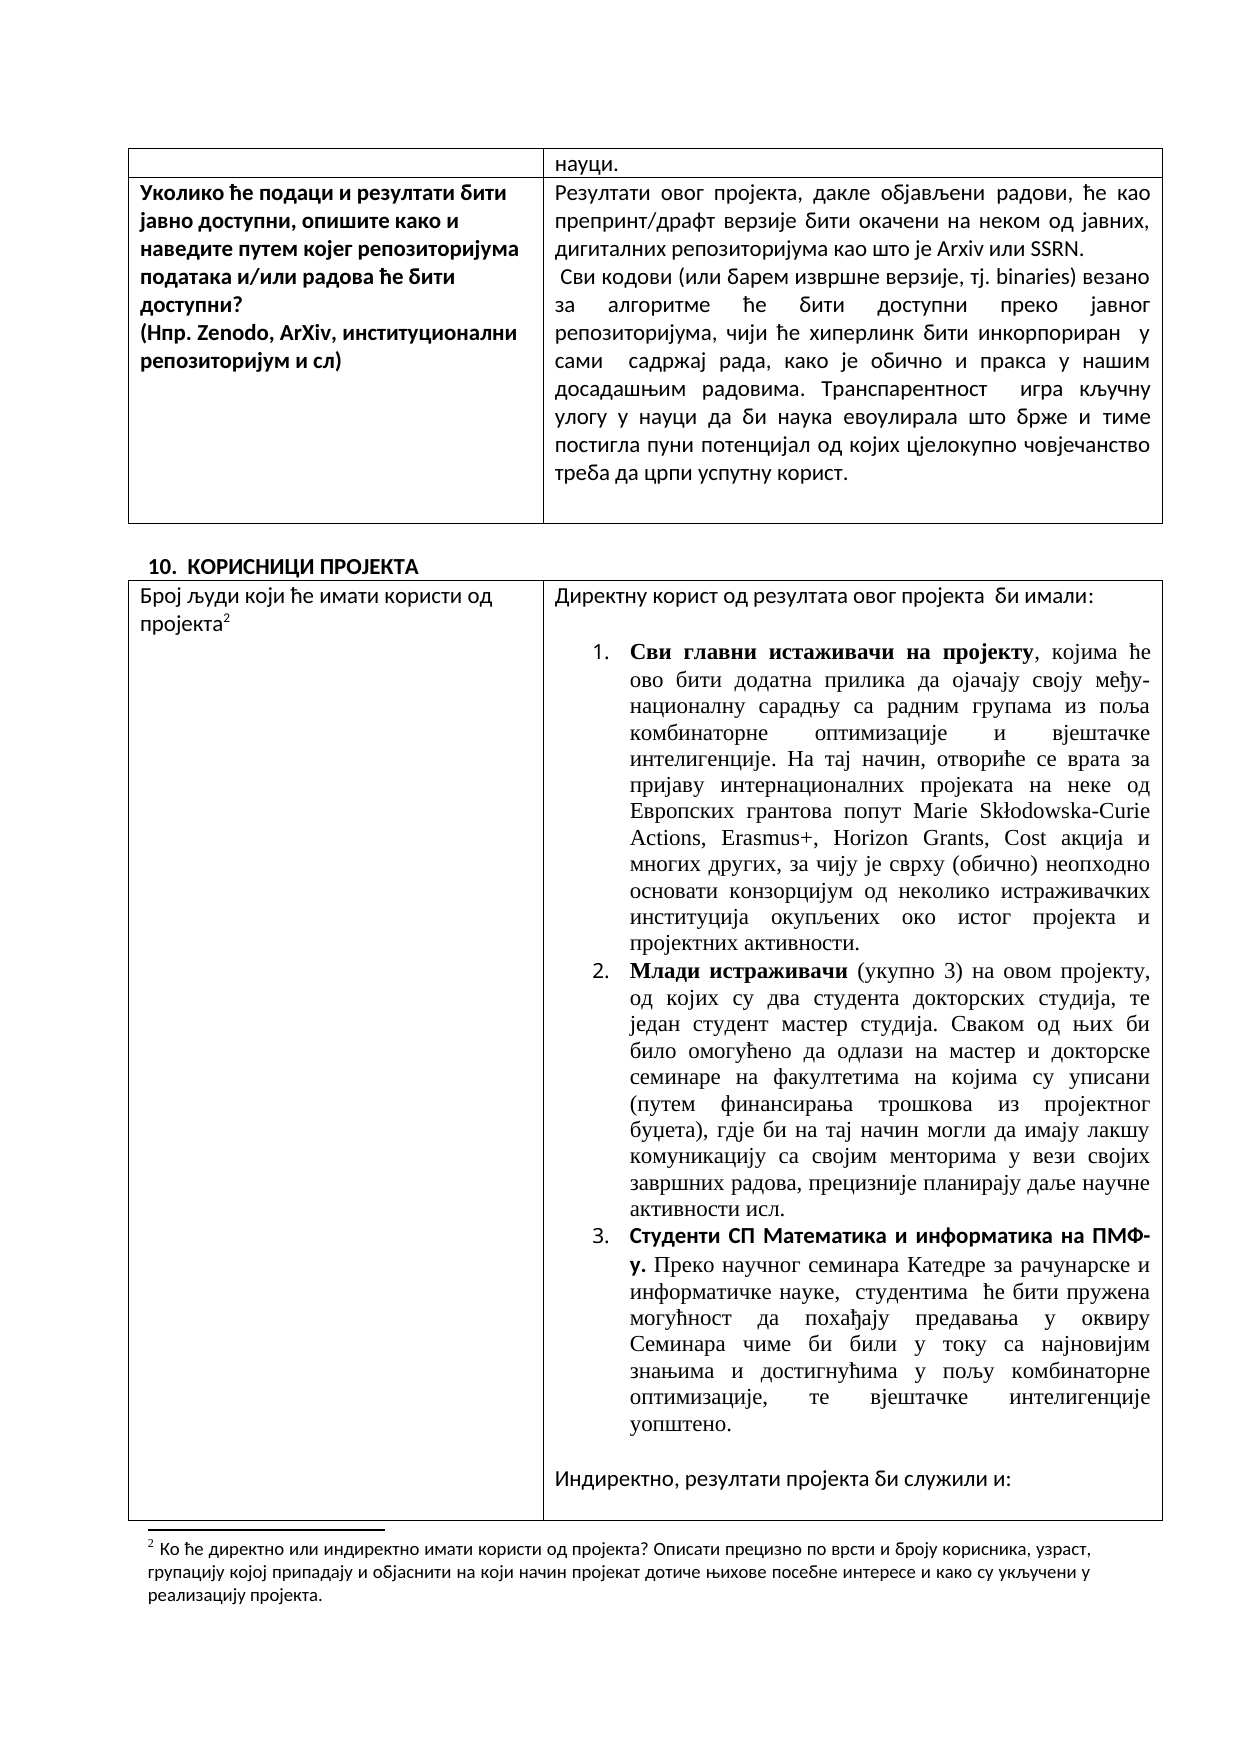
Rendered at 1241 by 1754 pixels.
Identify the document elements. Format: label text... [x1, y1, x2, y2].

table_cell Уколико ће подаци и резултати бити јавно доступни, опишите како и наведите путем којег репозиторијума података и/или радова ће бити доступни? (Нпр. Zenodo, ArXiv, институционални репозиторијум и сл) [129, 178, 543, 523]
table_cell Резултати овог пројекта, дакле објављени радови, ће као препринт/драфт верзије бити окачени на неком од јавних, дигиталних репозиторијума као што је Arxiv или SSRN. Сви кодови (или барем извршне верзије, тј. binaries) везано за алгоритме ће бити доступни преко јавног репозиторијума, чији ће хиперлинк бити инкорпориран у сами садржај рада, како је обично и пракса у нашим досадашњим радовима. Транспарентност игра кључну улогу у науци да би наука евоулирала што брже и тиме постигла пуни потенцијал од којих цјелокупно човјечанство треба да црпи успутну корист. [544, 178, 1162, 523]
text 10. КОРИСНИЦИ ПРОЈЕКТА [148, 552, 1092, 580]
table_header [544, 581, 1162, 1520]
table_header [129, 581, 543, 1520]
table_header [129, 149, 543, 177]
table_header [544, 149, 1162, 177]
